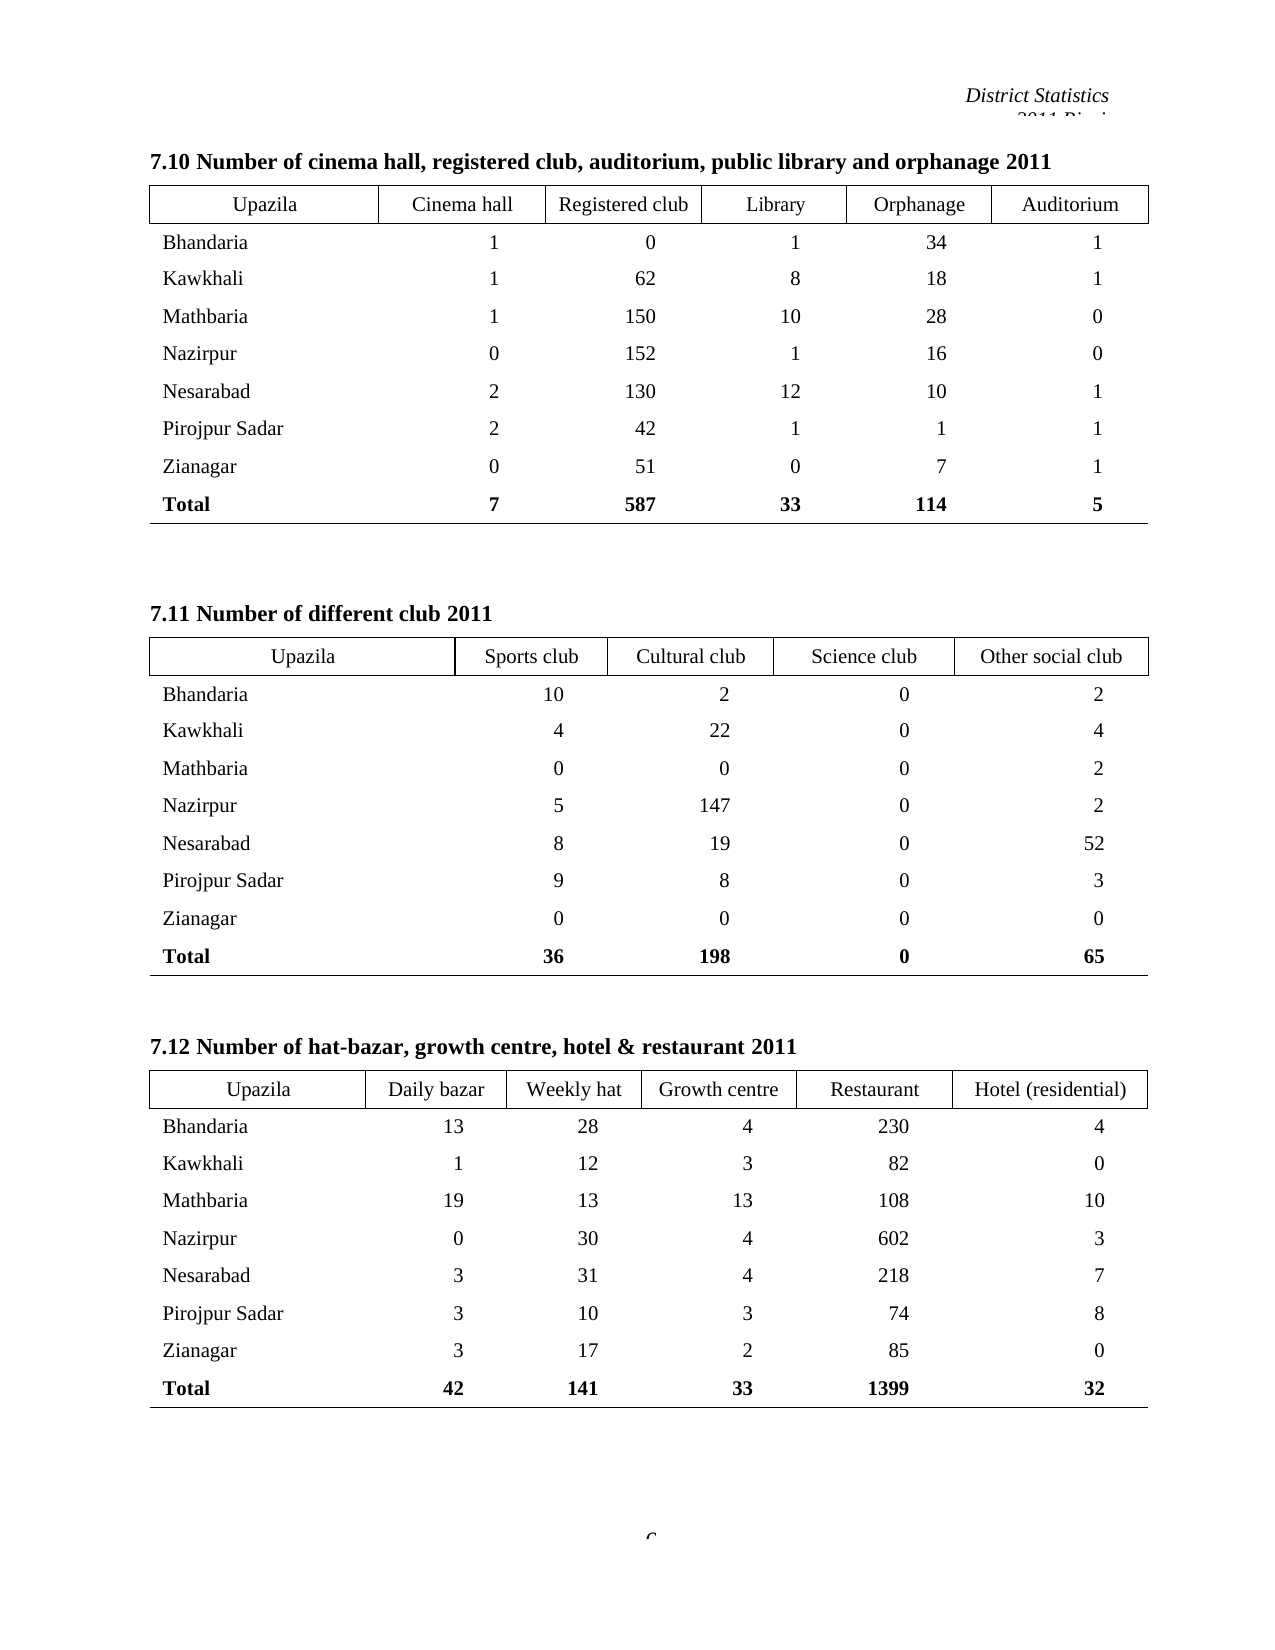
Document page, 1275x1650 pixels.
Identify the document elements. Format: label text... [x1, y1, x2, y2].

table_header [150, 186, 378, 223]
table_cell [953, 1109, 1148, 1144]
list Number of hat-bazar, growth centre, hotel & restaurant 2011 [150, 1033, 1183, 1059]
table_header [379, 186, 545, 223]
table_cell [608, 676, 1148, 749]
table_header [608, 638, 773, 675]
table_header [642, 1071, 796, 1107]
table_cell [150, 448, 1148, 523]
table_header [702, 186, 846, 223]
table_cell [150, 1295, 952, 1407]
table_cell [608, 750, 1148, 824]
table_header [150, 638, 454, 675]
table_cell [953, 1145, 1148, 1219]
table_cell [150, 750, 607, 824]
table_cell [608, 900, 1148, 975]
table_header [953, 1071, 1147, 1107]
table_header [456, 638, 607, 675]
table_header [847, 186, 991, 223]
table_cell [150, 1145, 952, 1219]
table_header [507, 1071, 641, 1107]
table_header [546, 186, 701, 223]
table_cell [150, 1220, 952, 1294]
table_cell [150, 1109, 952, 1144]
list Number of different club 2011 [150, 600, 1183, 627]
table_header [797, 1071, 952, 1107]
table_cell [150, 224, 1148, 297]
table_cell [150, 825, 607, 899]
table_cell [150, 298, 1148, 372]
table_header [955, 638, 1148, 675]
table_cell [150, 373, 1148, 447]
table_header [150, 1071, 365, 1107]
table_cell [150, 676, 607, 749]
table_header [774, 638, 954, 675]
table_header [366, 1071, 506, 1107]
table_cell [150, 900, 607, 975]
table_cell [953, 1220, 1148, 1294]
list Number of cinema hall, registered club, auditorium, public library and orphanage 2011 [150, 148, 1183, 175]
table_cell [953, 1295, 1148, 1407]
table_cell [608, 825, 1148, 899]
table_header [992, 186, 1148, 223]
